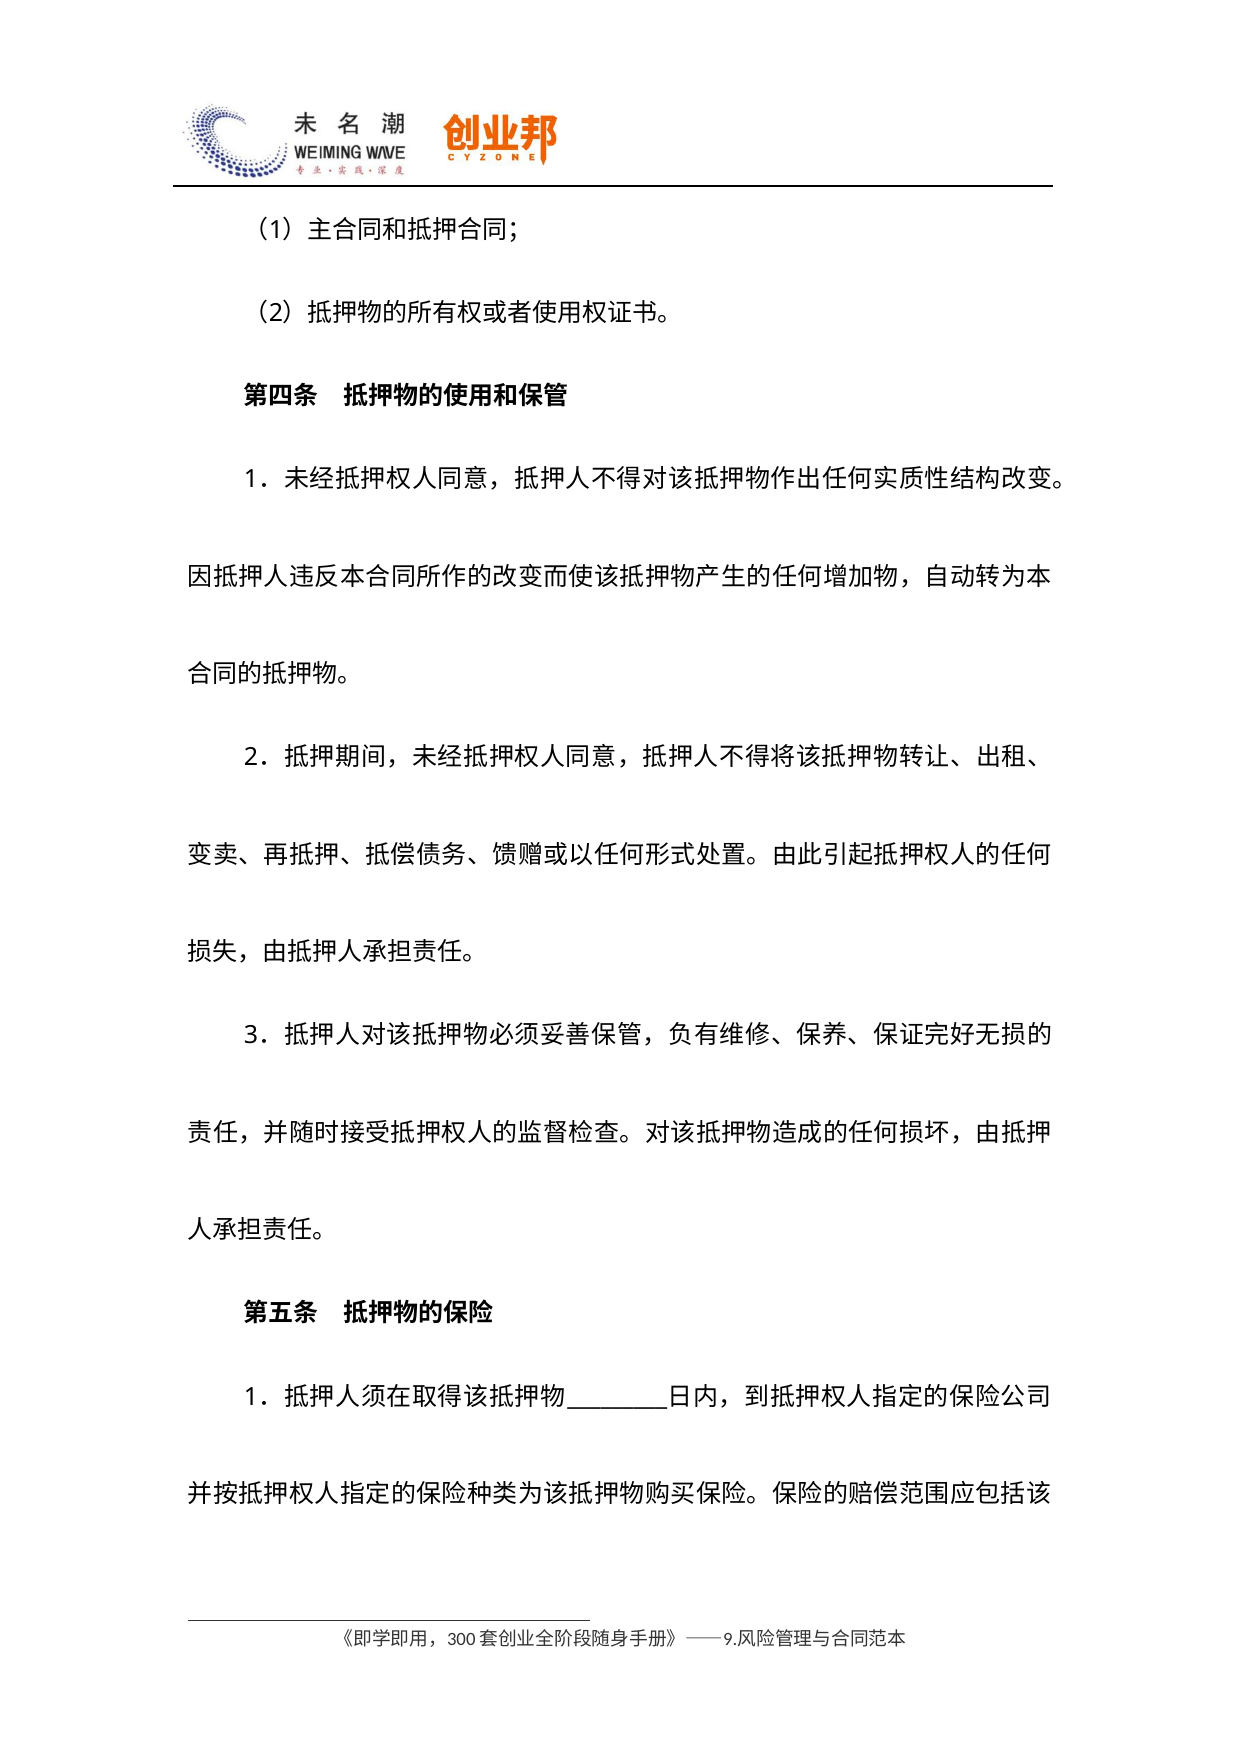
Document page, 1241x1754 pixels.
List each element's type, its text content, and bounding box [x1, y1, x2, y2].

text 第五条 抵押物的保险 [187, 1278, 1053, 1343]
picture [172, 88, 588, 183]
text （2）抵押物的所有权或者使用权证书。 [187, 278, 1053, 343]
text 1．未经抵押权人同意，抵押人不得对该抵押物作出任何实质性结构改变。因抵押人违反本合同所作的改变而使该抵押物产生的任何增加物，自动转为本合同的抵押物。 [187, 444, 1053, 704]
text 第四条 抵押物的使用和保管 [187, 361, 1053, 426]
text 2．抵押期间，未经抵押权人同意，抵押人不得将该抵押物转让、出租、变卖、再抵押、抵偿债务、馈赠或以任何形式处置。由此引起抵押权人的任何损失，由抵押人承担责任。 [187, 722, 1053, 982]
text 3．抵押人对该抵押物必须妥善保管，负有维修、保养、保证完好无损的责任，并随时接受抵押权人的监督检查。对该抵押物造成的任何损坏，由抵押人承担责任。 [187, 1000, 1053, 1260]
text （1）主合同和抵押合同； [187, 195, 1053, 260]
